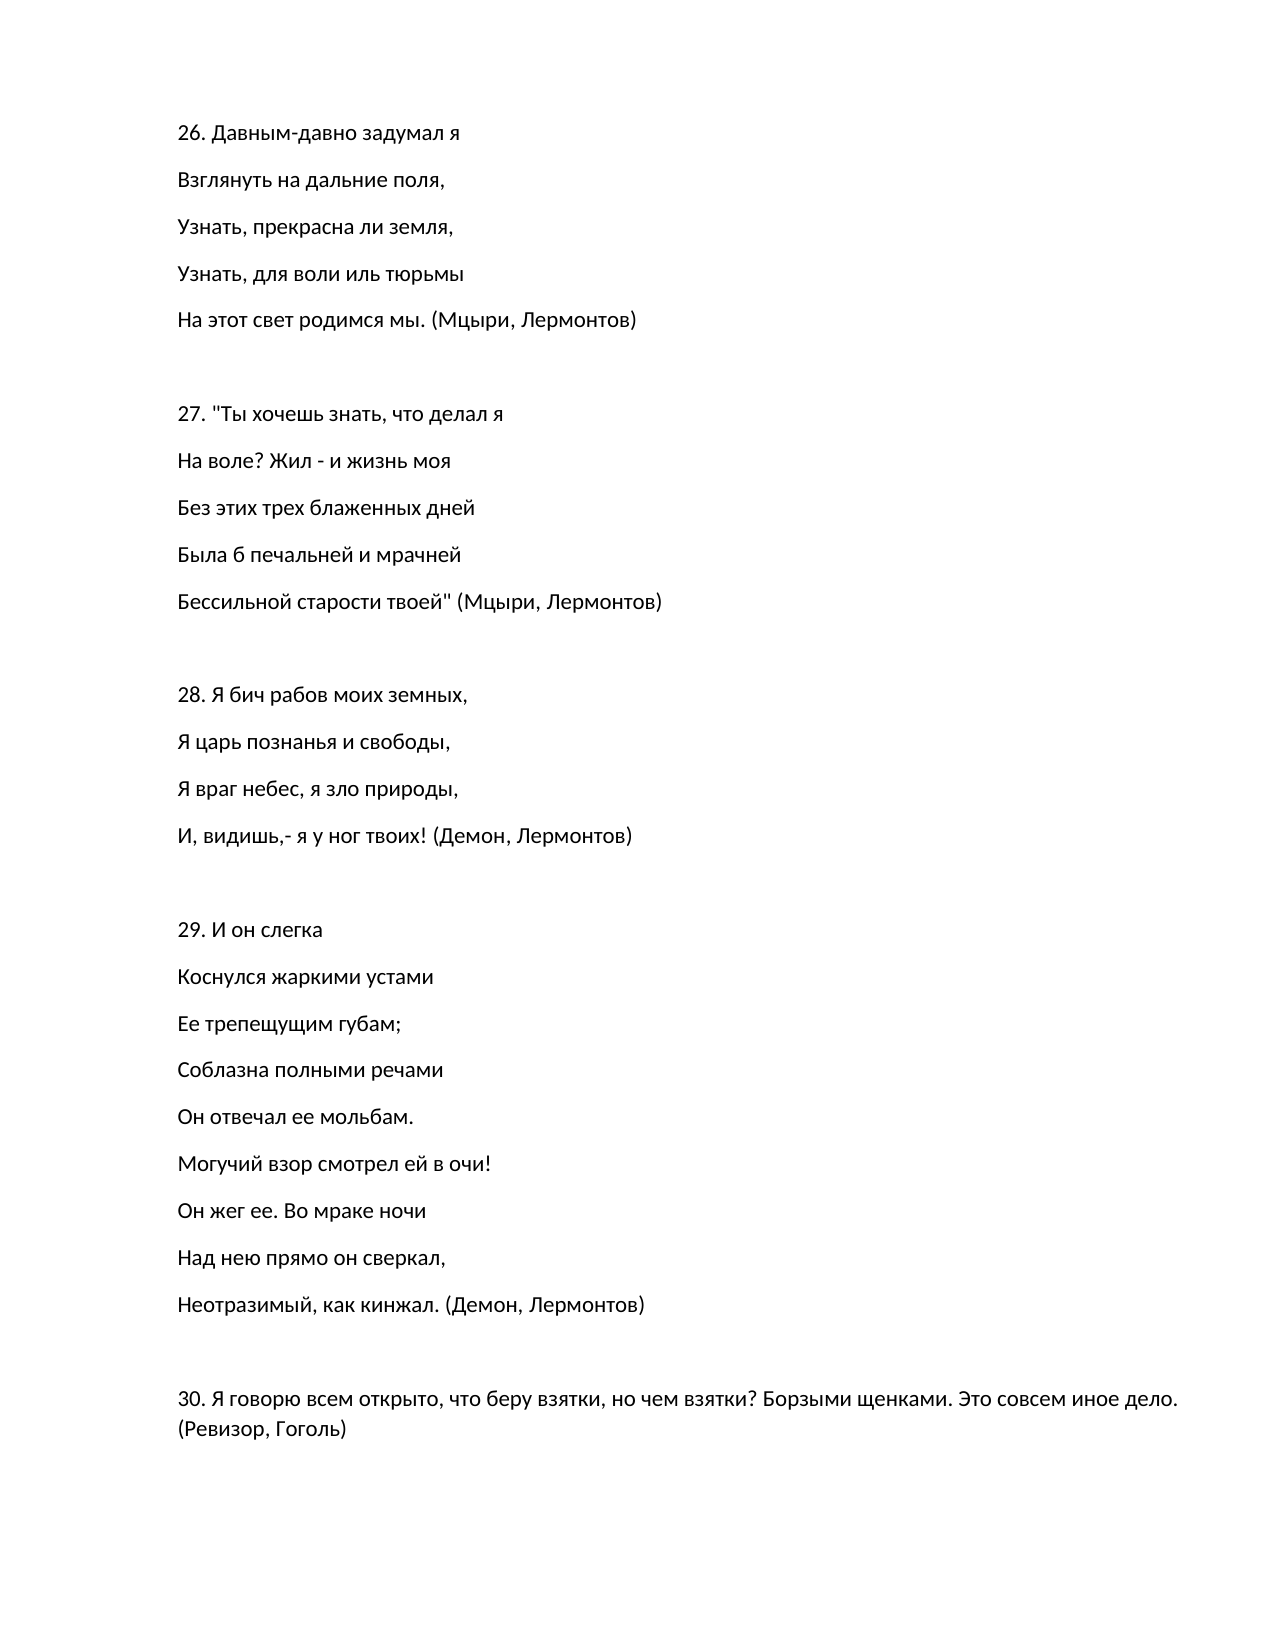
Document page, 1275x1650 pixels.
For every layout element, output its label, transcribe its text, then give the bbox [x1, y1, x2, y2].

text Я враг небес, я зло природы, [177, 774, 1186, 802]
text Ее трепещущим губам; [177, 1009, 1186, 1037]
text 26. Давным-давно задумал я [177, 118, 1186, 146]
text 29. И он слегка [177, 915, 1186, 943]
text Без этих трех блаженных дней [177, 493, 1186, 521]
text Соблазна полными речами [177, 1056, 1186, 1084]
text Он отвечал ее мольбам. [177, 1102, 1186, 1131]
text Узнать, прекрасна ли земля, [177, 212, 1186, 240]
text 28. Я бич рабов моих земных, [177, 681, 1186, 709]
text Взглянуть на дальние поля, [177, 165, 1186, 193]
text Была б печальней и мрачней [177, 540, 1186, 568]
text Коснулся жаркими устами [177, 962, 1186, 990]
text Я царь познанья и свободы, [177, 727, 1186, 756]
text И, видишь,- я у ног твоих! (Демон, Лермонтов) [177, 821, 1186, 849]
text На этот свет родимся мы. (Мцыри, Лермонтов) [177, 306, 1186, 334]
text Могучий взор смотрел ей в очи! [177, 1149, 1186, 1177]
text Над нею прямо он сверкал, [177, 1243, 1186, 1271]
text 27. "Ты хочешь знать, что делал я [177, 399, 1186, 427]
text Бессильной старости твоей" (Мцыри, Лермонтов) [177, 587, 1186, 615]
text 30. Я говорю всем открыто, что беру взятки, но чем взятки? Борзыми щенками. Это совсем иное дело. (Ревизор, Гоголь) [177, 1384, 1186, 1442]
text На воле? Жил - и жизнь моя [177, 446, 1186, 474]
text Узнать, для воли иль тюрьмы [177, 259, 1186, 287]
text Он жег ее. Во мраке ночи [177, 1196, 1186, 1224]
text Неотразимый, как кинжал. (Демон, Лермонтов) [177, 1290, 1186, 1318]
